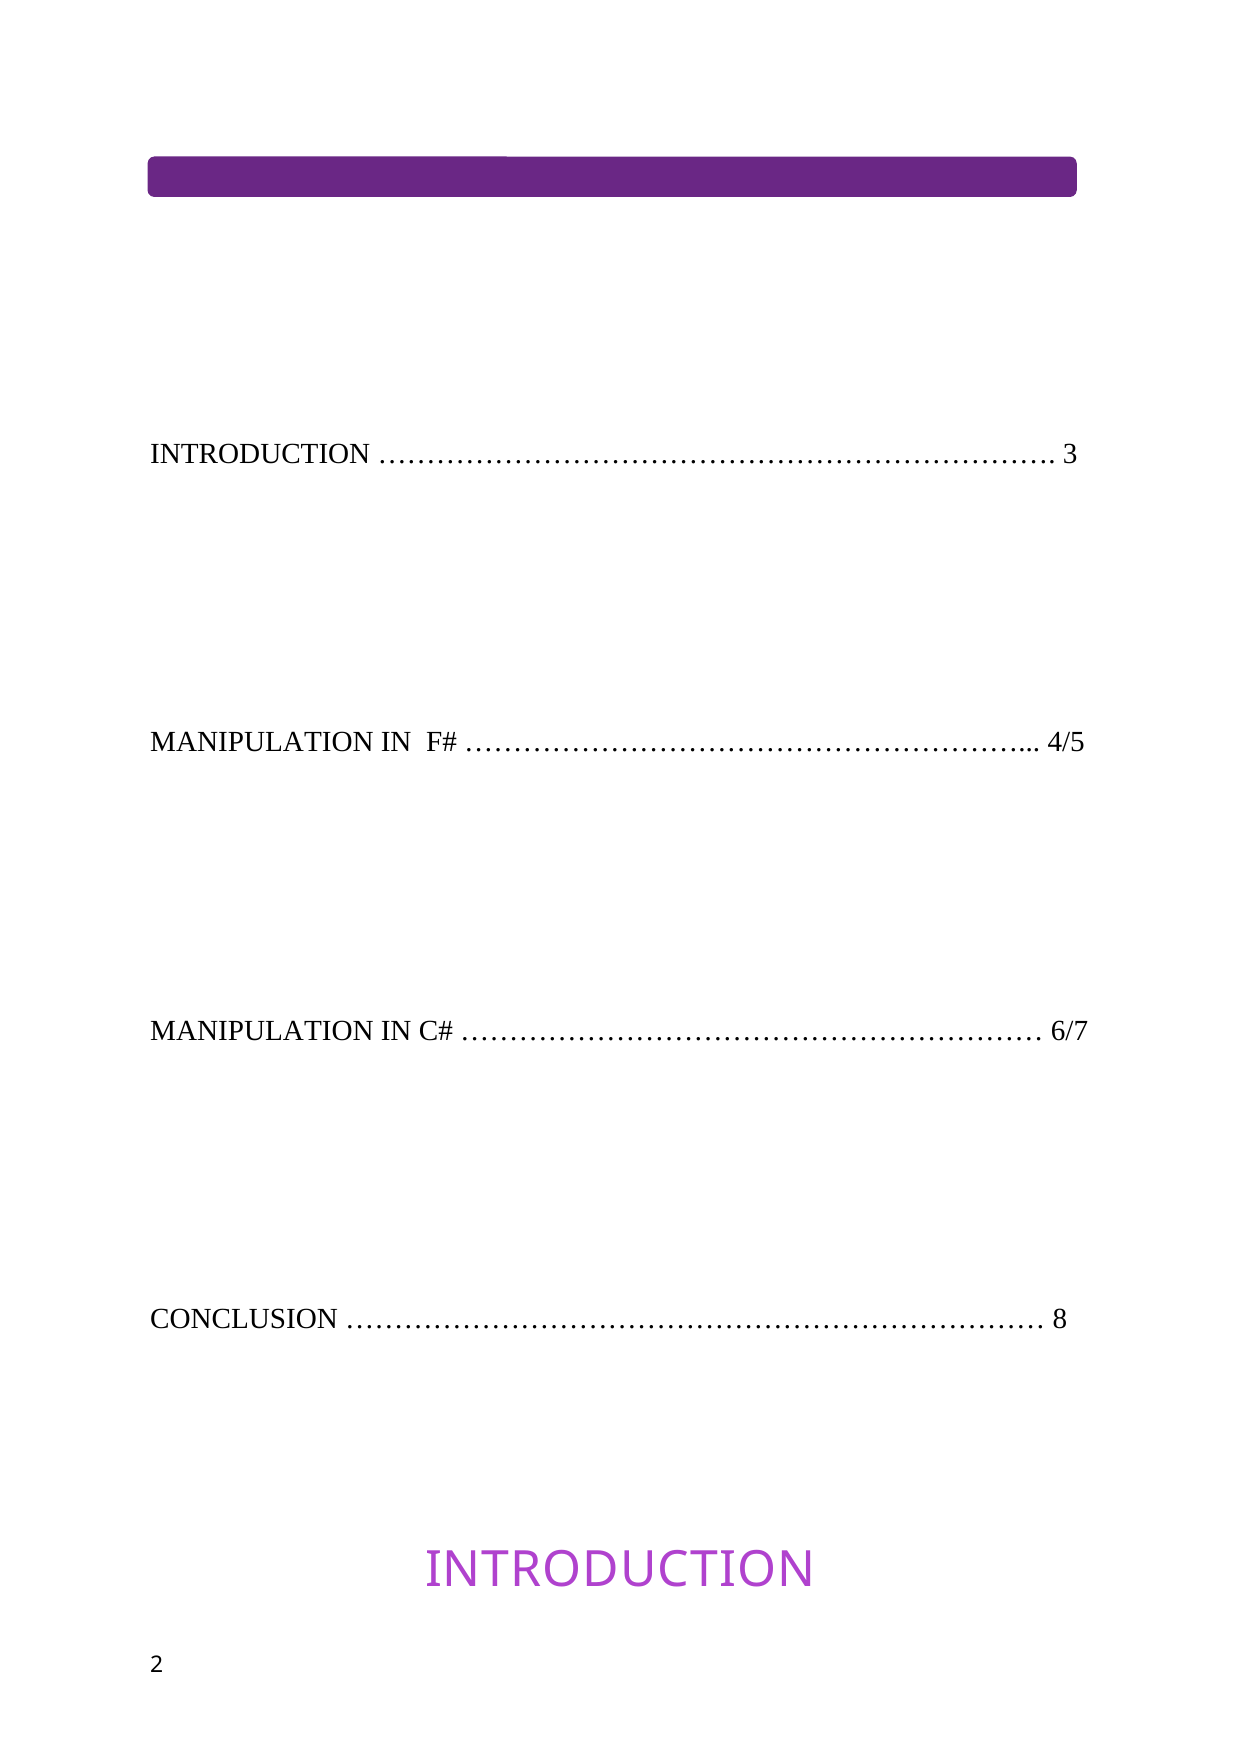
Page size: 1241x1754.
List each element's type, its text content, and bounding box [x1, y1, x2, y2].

text MANIPULATION IN F# …………………………………………………... 4/5 [150, 724, 1090, 758]
title INtroduction [150, 1532, 1090, 1601]
text MANIPULATION IN C# …………………………………………………… 6/7 [150, 1013, 1090, 1047]
text INTRODUCTION ……………………………………………………………. 3 [150, 436, 1090, 469]
text CONCLUSION ……………………………………………………………… 8 [150, 1302, 1090, 1335]
